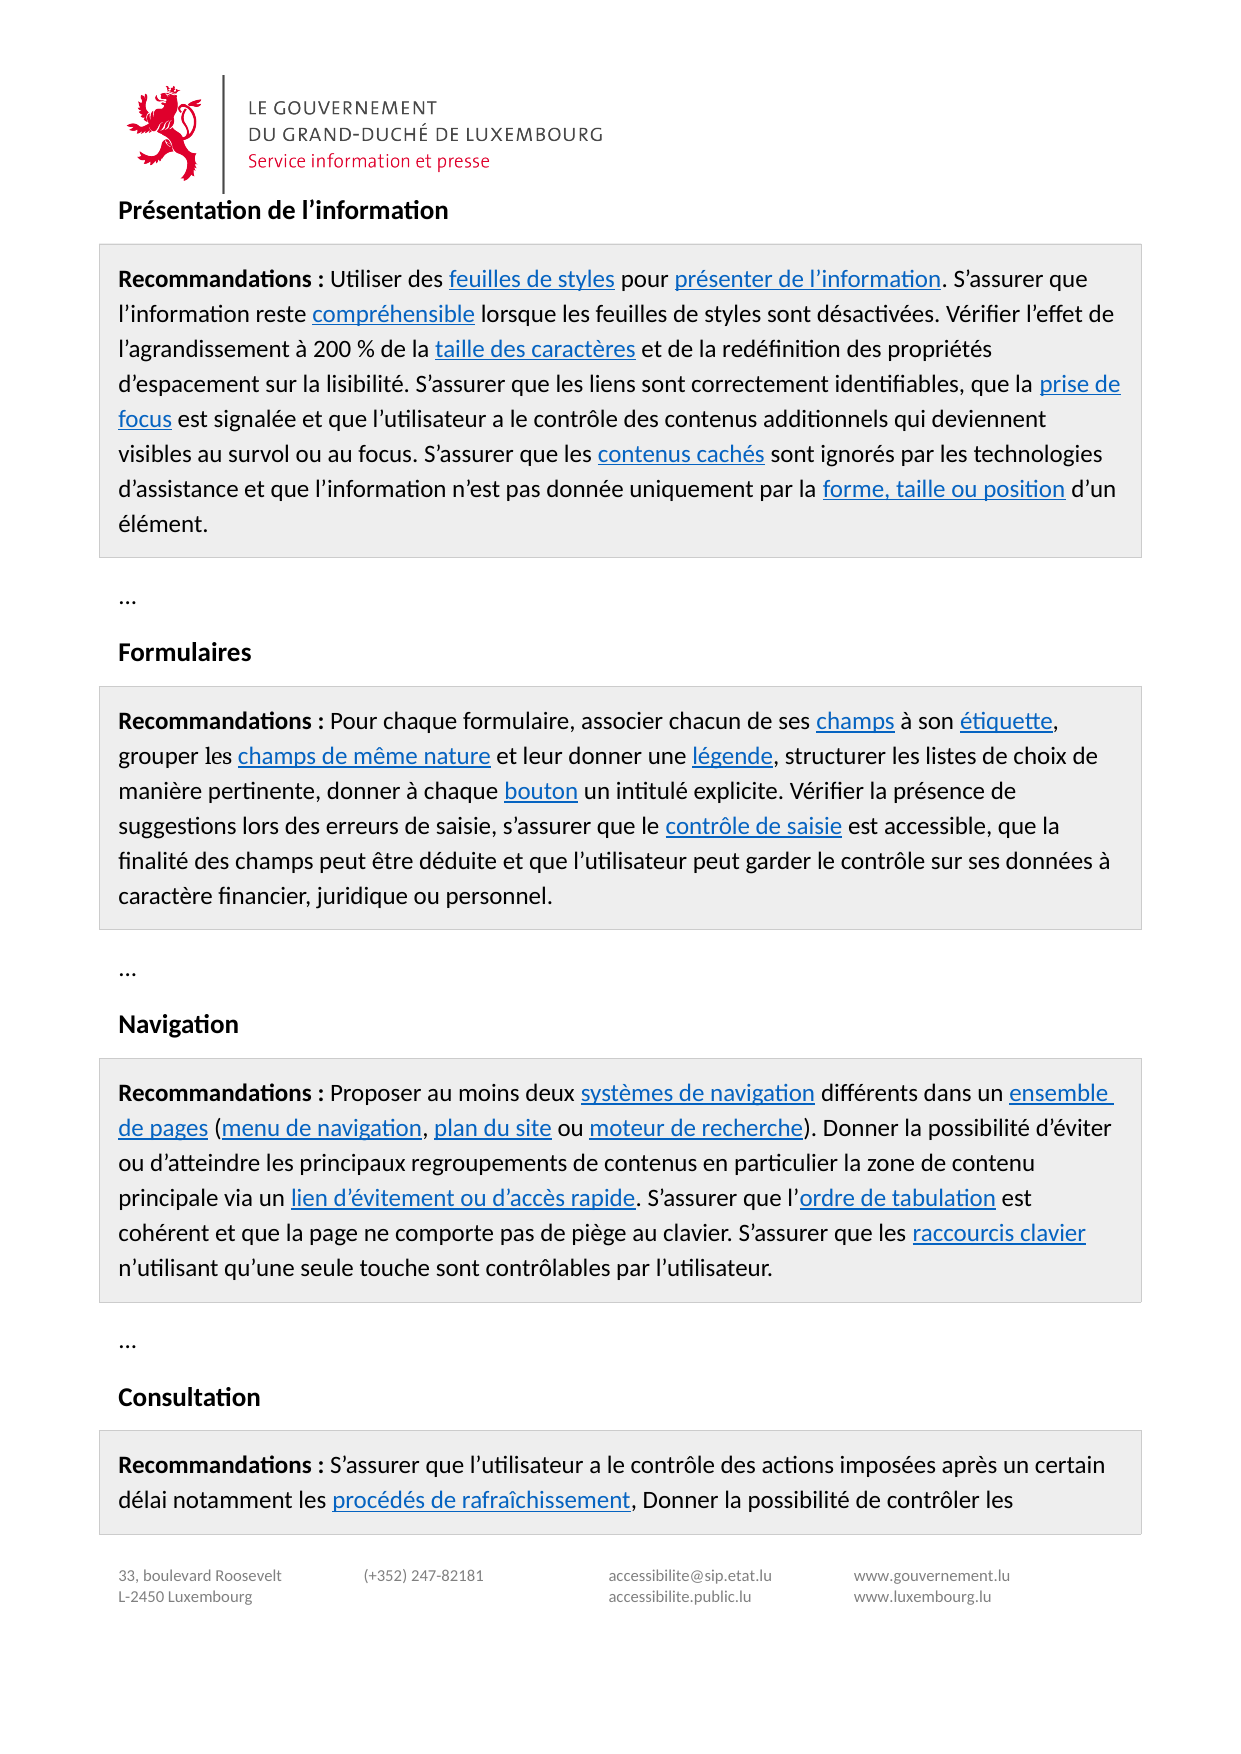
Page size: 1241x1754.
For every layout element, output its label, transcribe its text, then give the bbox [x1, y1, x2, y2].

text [100, 1431, 1141, 1534]
text ... [118, 1324, 1122, 1355]
text Recommandations : Proposer au moins deux systèmes de navigation différents dans un ensemble de pages (menu de navigation, plan du site ou moteur de recherche). Donner la possibilité d’éviter ou d’atteindre les principaux regroupements de contenus en particulier la zone de contenu principale via un lien d’évitement ou d’accès rapide. S’assurer que l’ordre de tabulation est cohérent et que la page ne comporte pas de piège au clavier. S’assurer que les raccourcis clavier n’utilisant qu’une seule touche sont contrôlables par l’utilisateur. [100, 1059, 1141, 1302]
text ... [118, 580, 1122, 610]
text Recommandations : Pour chaque formulaire, associer chacun de ses champs à son étiquette, grouper les champs de même nature et leur donner une légende, structurer les listes de choix de manière pertinente, donner à chaque bouton un intitulé explicite. Vérifier la présence de suggestions lors des erreurs de saisie, s’assurer que le contrôle de saisie est accessible, que la finalité des champs peut être déduite et que l’utilisateur peut garder le contrôle sur ses données à caractère financier, juridique ou personnel. [100, 687, 1141, 929]
subtitle Consultation [118, 1380, 1122, 1413]
subtitle Présentation de l’information [118, 193, 1122, 226]
subtitle Formulaires [118, 635, 1122, 668]
text ... [118, 952, 1122, 983]
subtitle Navigation [118, 1008, 1122, 1041]
